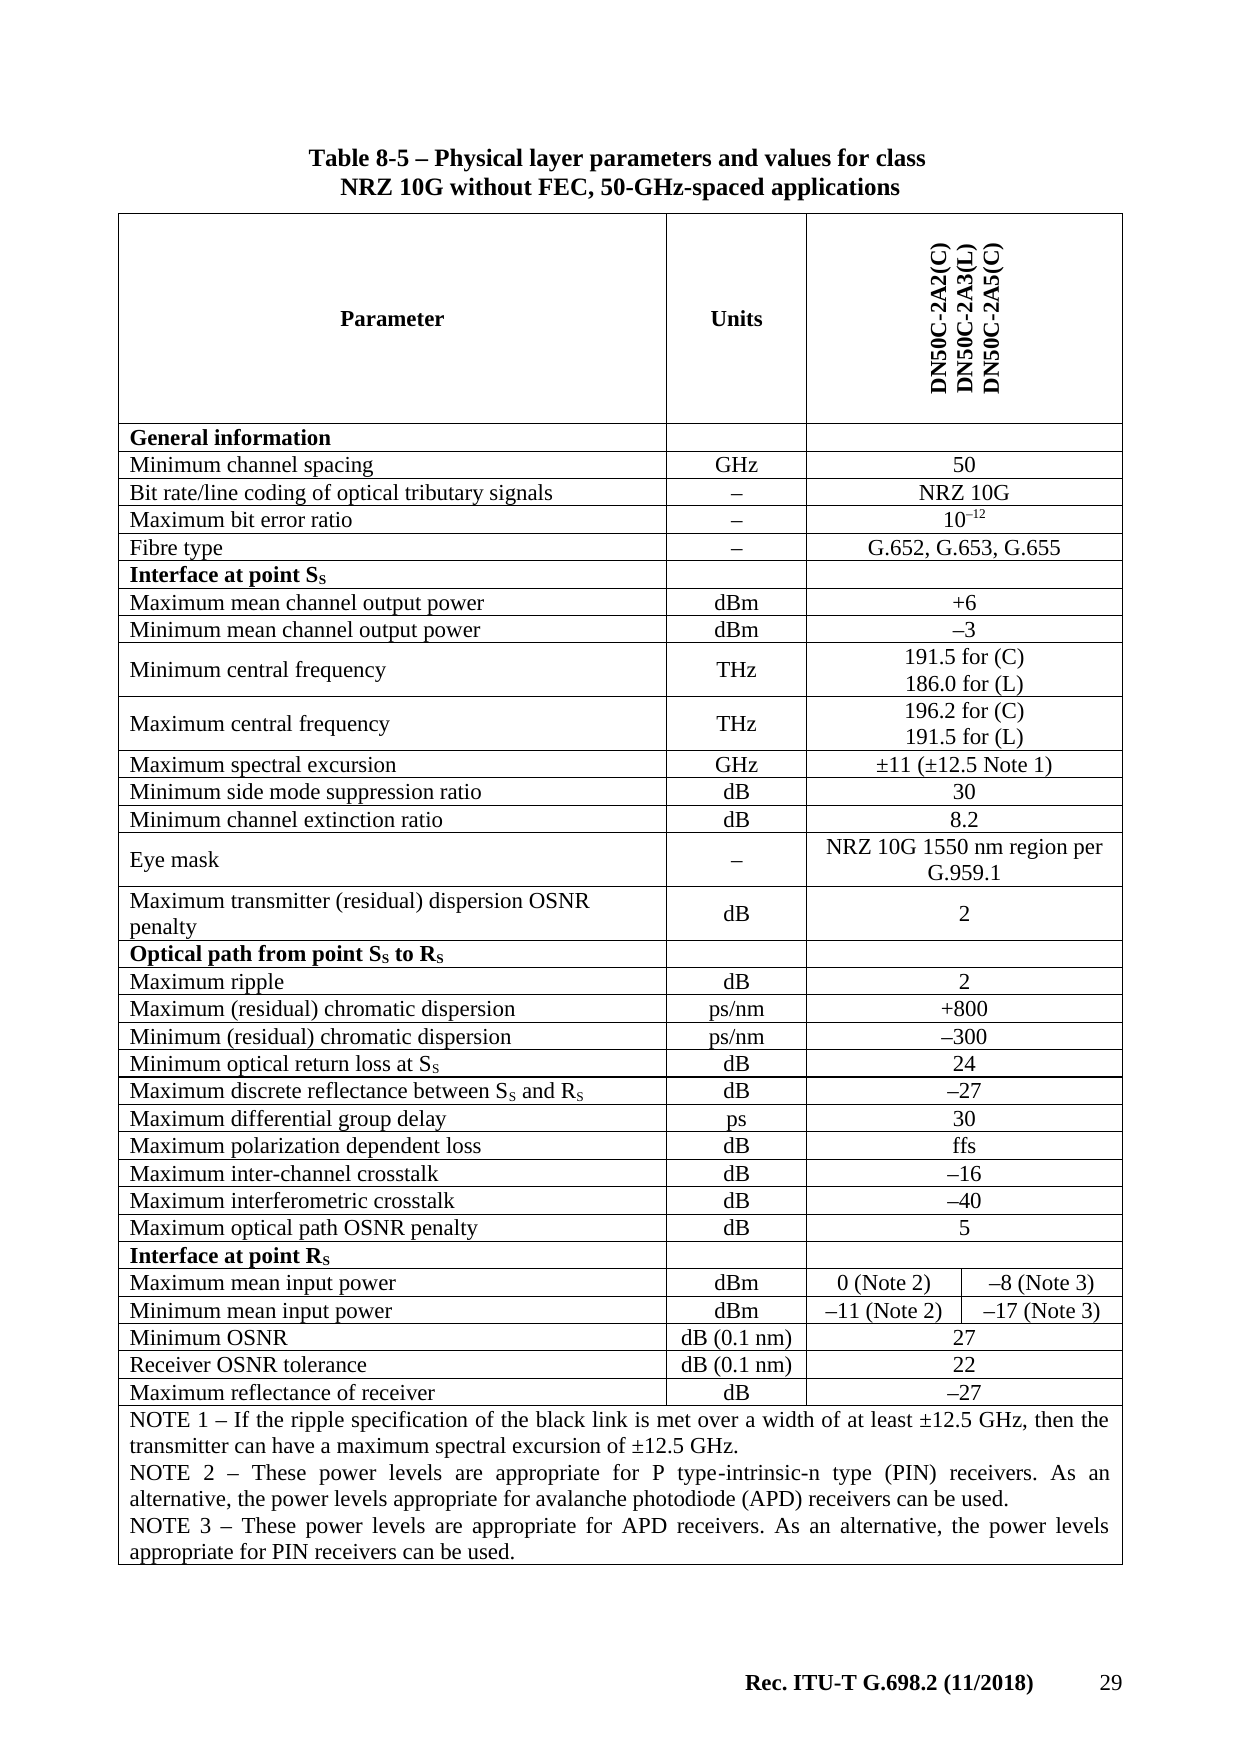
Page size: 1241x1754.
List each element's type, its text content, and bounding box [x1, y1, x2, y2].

table_cell +800 [807, 995, 1122, 1022]
table_cell dB (0.1 nm) [667, 1324, 806, 1350]
table_cell 0 (Note 2) [807, 1269, 961, 1296]
table_cell – [667, 833, 806, 886]
table_cell dB [667, 778, 806, 804]
table_cell NOTE 1 – If the ripple specification of the black link is met over a width of at least ±12.5 GHz, then the transmitter can have a maximum spectral excursion of ±12.5 GHz. NOTE 2 – These power levels are appropriate for P type-intrinsic-n type (PIN) receivers. As an alternative, the power levels appropriate for avalanche photodiode (APD) receivers can be used. NOTE 3 – These power levels are appropriate for APD receivers. As an alternative, the power levels appropriate for PIN receivers can be used. [119, 1406, 1122, 1564]
table_cell Maximum transmitter (residual) dispersion OSNR penalty [119, 887, 666, 939]
table_cell Minimum mean channel output power [119, 616, 666, 642]
table_cell dB [667, 806, 806, 832]
table_cell NRZ 10G [807, 479, 1122, 505]
table_cell GHz [667, 751, 806, 777]
table_cell Maximum inter-channel crosstalk [119, 1160, 666, 1186]
table_cell +6 [807, 589, 1122, 615]
table_cell Maximum central frequency [119, 697, 666, 750]
table_cell dB [667, 887, 806, 939]
table_cell Maximum optical path OSNR penalty [119, 1215, 666, 1241]
table_cell [807, 941, 1122, 967]
table_cell – [667, 534, 806, 560]
table_cell 30 [807, 1105, 1122, 1131]
table_cell dB [667, 968, 806, 994]
table_cell [667, 941, 806, 967]
table_cell dB [667, 1379, 806, 1405]
table_cell Maximum differential group delay [119, 1105, 666, 1131]
table_cell dB [667, 1160, 806, 1186]
table_cell ps [667, 1105, 806, 1131]
table_cell 10–12 [807, 506, 1122, 533]
table_cell Maximum mean input power [119, 1269, 666, 1296]
table_cell Maximum polarization dependent loss [119, 1132, 666, 1159]
table_cell 2 [807, 887, 1122, 939]
table_cell [667, 1242, 806, 1268]
table_cell THz [667, 643, 806, 696]
table_cell Units [667, 214, 806, 423]
table_cell dBm [667, 616, 806, 642]
table_cell [807, 561, 1122, 587]
table_cell Maximum spectral excursion [119, 751, 666, 777]
table_cell Maximum interferometric crosstalk [119, 1187, 666, 1213]
table_cell [807, 1242, 1122, 1268]
table_cell ps/nm [667, 995, 806, 1022]
table_cell dBm [667, 1297, 806, 1323]
table_cell dB [667, 1050, 806, 1076]
table_cell – [667, 506, 806, 533]
table_cell ffs [807, 1132, 1122, 1159]
table_cell 191.5 for (C) 186.0 for (L) [807, 643, 1122, 696]
table_cell NRZ 10G 1550 nm region per G.959.1 [807, 833, 1122, 886]
table_cell –17 (Note 3) [962, 1297, 1122, 1323]
table_cell 50 [807, 452, 1122, 478]
table_cell –40 [807, 1187, 1122, 1213]
table_cell dBm [667, 589, 806, 615]
table_cell ±11 (±12.5 Note 1) [807, 751, 1122, 777]
table_cell 22 [807, 1351, 1122, 1378]
table_cell 24 [807, 1050, 1122, 1076]
table_cell Minimum channel extinction ratio [119, 806, 666, 832]
table_cell Maximum ripple [119, 968, 666, 994]
table_cell ps/nm [667, 1023, 806, 1049]
table_cell Maximum reflectance of receiver [119, 1379, 666, 1405]
table_cell Maximum (residual) chromatic dispersion [119, 995, 666, 1022]
table_cell [807, 424, 1122, 451]
table_cell dB (0.1 nm) [667, 1351, 806, 1378]
table_cell Minimum channel spacing [119, 452, 666, 478]
table_cell – [667, 479, 806, 505]
table_cell Minimum central frequency [119, 643, 666, 696]
table_cell 196.2 for (C) 191.5 for (L) [807, 697, 1122, 750]
table_cell THz [667, 697, 806, 750]
table_cell –3 [807, 616, 1122, 642]
table_cell Minimum OSNR [119, 1324, 666, 1350]
table_cell Interface at point RS [119, 1242, 666, 1268]
table_cell –300 [807, 1023, 1122, 1049]
table_cell [667, 561, 806, 587]
table_cell 5 [807, 1215, 1122, 1241]
table_cell Minimum optical return loss at SS [119, 1050, 666, 1076]
table_cell Interface at point SS [119, 561, 666, 587]
table_cell Minimum (residual) chromatic dispersion [119, 1023, 666, 1049]
table_cell 8.2 [807, 806, 1122, 832]
table_cell Eye mask [119, 833, 666, 886]
table_cell dBm [667, 1269, 806, 1296]
table_cell –16 [807, 1160, 1122, 1186]
table_cell dB [667, 1078, 806, 1104]
table_header Table 8-5 – Physical layer parameters and values for class NRZ 10G without FEC, 50-GHz-spaced applications [118, 118, 1122, 213]
table_cell –8 (Note 3) [962, 1269, 1122, 1296]
table_cell –27 [807, 1078, 1122, 1104]
table_cell Optical path from point SS to RS [119, 941, 666, 967]
table_cell Fibre type [119, 534, 666, 560]
table_cell Maximum mean channel output power [119, 589, 666, 615]
table_cell 27 [807, 1324, 1122, 1350]
table_cell DN50C-2A2(C) DN50C-2A3(L) DN50C-2A5(C) [807, 214, 1122, 423]
table_cell Maximum bit error ratio [119, 506, 666, 533]
table_cell Minimum mean input power [119, 1297, 666, 1323]
table_cell General information [119, 424, 666, 451]
table_cell –11 (Note 2) [807, 1297, 961, 1323]
table_cell 30 [807, 778, 1122, 804]
table_cell –27 [807, 1379, 1122, 1405]
table_cell 2 [807, 968, 1122, 994]
table_cell dB [667, 1215, 806, 1241]
table_cell GHz [667, 452, 806, 478]
table_cell Maximum discrete reflectance between SS and RS [119, 1078, 666, 1104]
table_cell Parameter [119, 214, 666, 423]
table_cell [667, 424, 806, 451]
table_cell dB [667, 1132, 806, 1159]
table_cell Receiver OSNR tolerance [119, 1351, 666, 1378]
table_cell dB [667, 1187, 806, 1213]
table_cell Bit rate/line coding of optical tributary signals [119, 479, 666, 505]
table_cell Minimum side mode suppression ratio [119, 778, 666, 804]
table_cell G.652, G.653, G.655 [807, 534, 1122, 560]
